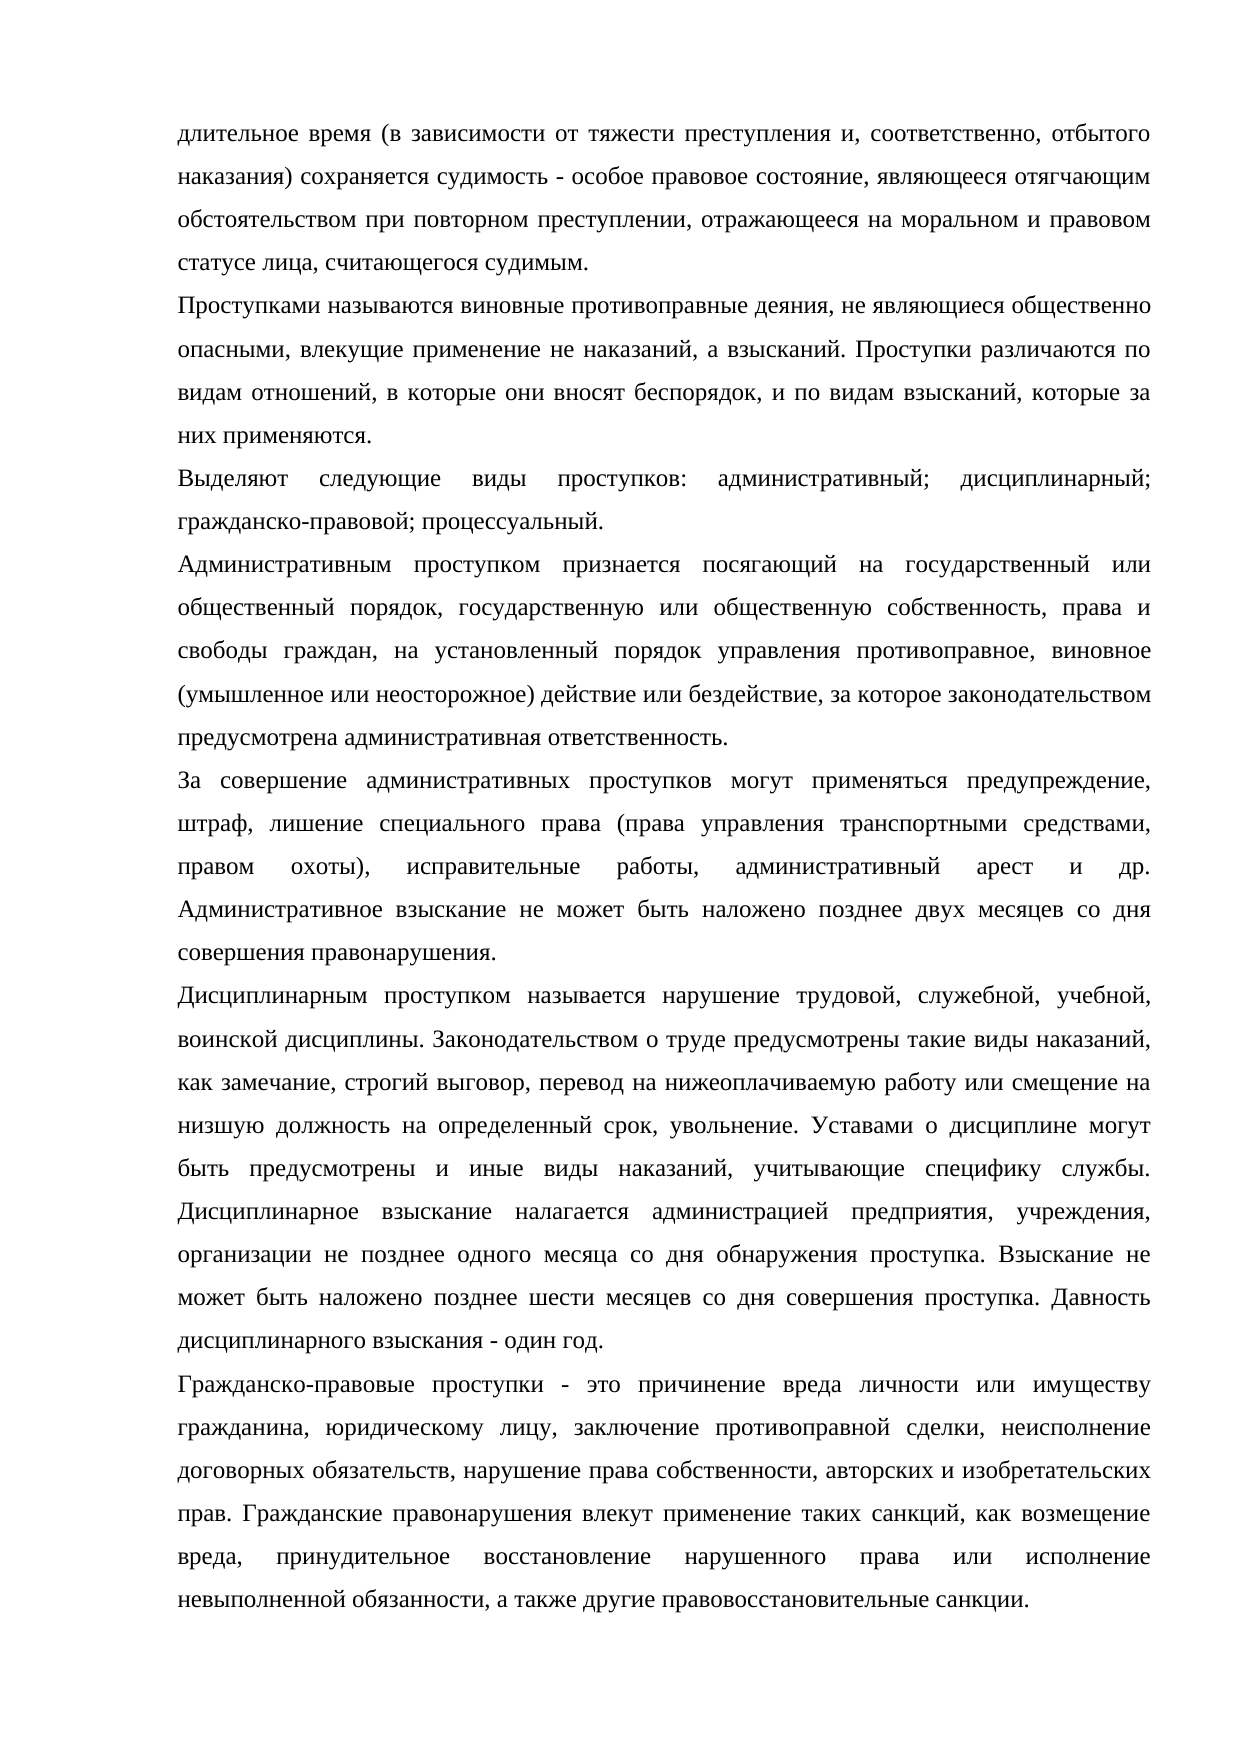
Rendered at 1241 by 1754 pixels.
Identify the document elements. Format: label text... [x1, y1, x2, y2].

text Проступками называются виновные противоправные деяния, не являющиеся общественно опасными, влекущие применение не наказаний, а взысканий. Проступки различаются по видам отношений, в которые они вносят беспорядок, и по видам взысканий, которые за них применяются. [177, 291, 1152, 449]
text Выделяют следующие виды проступков: административный; дисциплинарный; гражданско-правовой; процессуальный. [177, 463, 1152, 535]
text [177, 118, 1152, 276]
text За совершение административных проступков могут применяться предупреждение, штраф, лишение специального права (права управления транспортными средствами, правом охоты), исправительные работы, административный арест и др. Административное взыскание не может быть наложено позднее двух месяцев со дня совершения правонарушения. [177, 765, 1152, 966]
text Гражданско-правовые проступки - это причинение вреда личности или имуществу гражданина, юридическому лицу, заключение противоправной сделки, неисполнение договорных обязательств, нарушение права собственности, авторских и изобретательских прав. Гражданские правонарушения влекут применение таких санкций, как возмещение вреда, принудительное восстановление нарушенного права или исполнение невыполненной обязанности, а также другие правовосстановительные санкции. [177, 1369, 1152, 1613]
text Административным проступком признается посягающий на государственный или общественный порядок, государственную или общественную собственность, права и свободы граждан, на установленный порядок управления противоправное, виновное (умышленное или неосторожное) действие или бездействие, за которое законодательством предусмотрена административная ответственность. [177, 549, 1152, 751]
text Дисциплинарным проступком называется нарушение трудовой, служебной, учебной, воинской дисциплины. Законодательством о труде предусмотрены такие виды наказаний, как замечание, строгий выговор, перевод на нижеоплачиваемую работу или смещение на низшую должность на определенный срок, увольнение. Уставами о дисциплине могут быть предусмотрены и иные виды наказаний, учитывающие специфику службы. Дисциплинарное взыскание налагается администрацией предприятия, учреждения, организации не позднее одного месяца со дня обнаружения проступка. Взыскание не может быть наложено позднее шести месяцев со дня совершения проступка. Давность дисциплинарного взыскания - один год. [177, 981, 1152, 1354]
